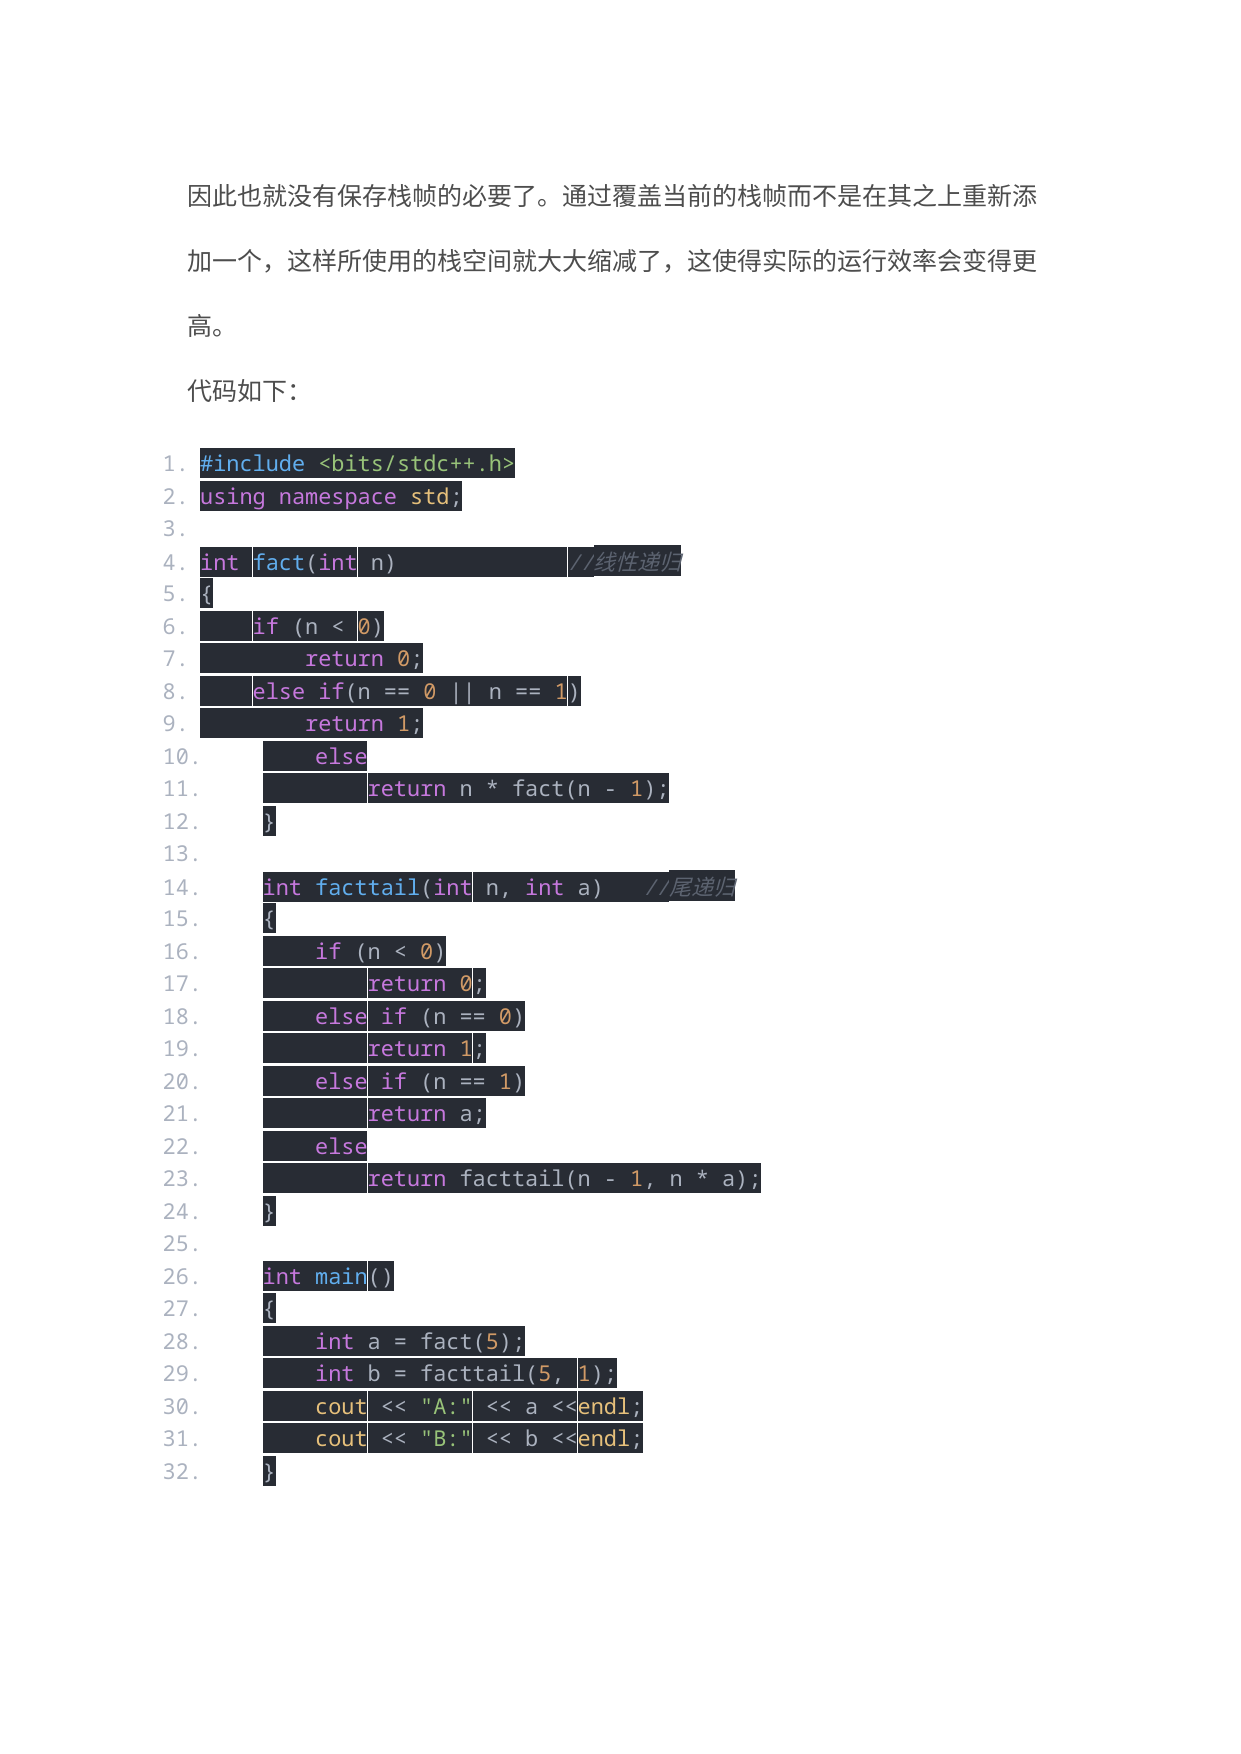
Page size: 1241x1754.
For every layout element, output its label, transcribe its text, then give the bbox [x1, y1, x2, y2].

list if (n < 0) [162, 609, 1053, 642]
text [187, 162, 1053, 357]
list if (n < 0) [162, 934, 1053, 967]
list #include <bits/stdc++.h> [162, 447, 1053, 479]
text 代码如下： [187, 357, 1053, 422]
list else [162, 739, 1053, 772]
list int b = facttail(5, 1); [162, 1357, 1053, 1389]
list else if(n == 0 || n == 1) [162, 674, 1053, 707]
list cout << "B:" << b <<endl; [162, 1422, 1053, 1454]
list { [162, 902, 1053, 934]
list return 0; [162, 967, 1053, 999]
list return n * fact(n - 1); [162, 772, 1053, 804]
list return 0; [162, 642, 1053, 674]
list return facttail(n - 1, n * a); [162, 1162, 1053, 1194]
list return a; [162, 1097, 1053, 1129]
list } [162, 1454, 1053, 1487]
list int facttail(int n, int a) //尾递归 [162, 869, 1053, 902]
list } [162, 804, 1053, 837]
list cout << "A:" << a <<endl; [162, 1389, 1053, 1422]
list { [162, 577, 1053, 609]
list int fact(int n) //线性递归 [162, 544, 1053, 577]
list return 1; [162, 1032, 1053, 1064]
list int a = fact(5); [162, 1324, 1053, 1357]
list else [162, 1129, 1053, 1162]
list return 1; [162, 707, 1053, 739]
list else if (n == 1) [162, 1064, 1053, 1097]
list else if (n == 0) [162, 999, 1053, 1032]
list using namespace std; [162, 479, 1053, 512]
list int main() [162, 1259, 1053, 1292]
list { [162, 1292, 1053, 1324]
list } [162, 1194, 1053, 1227]
